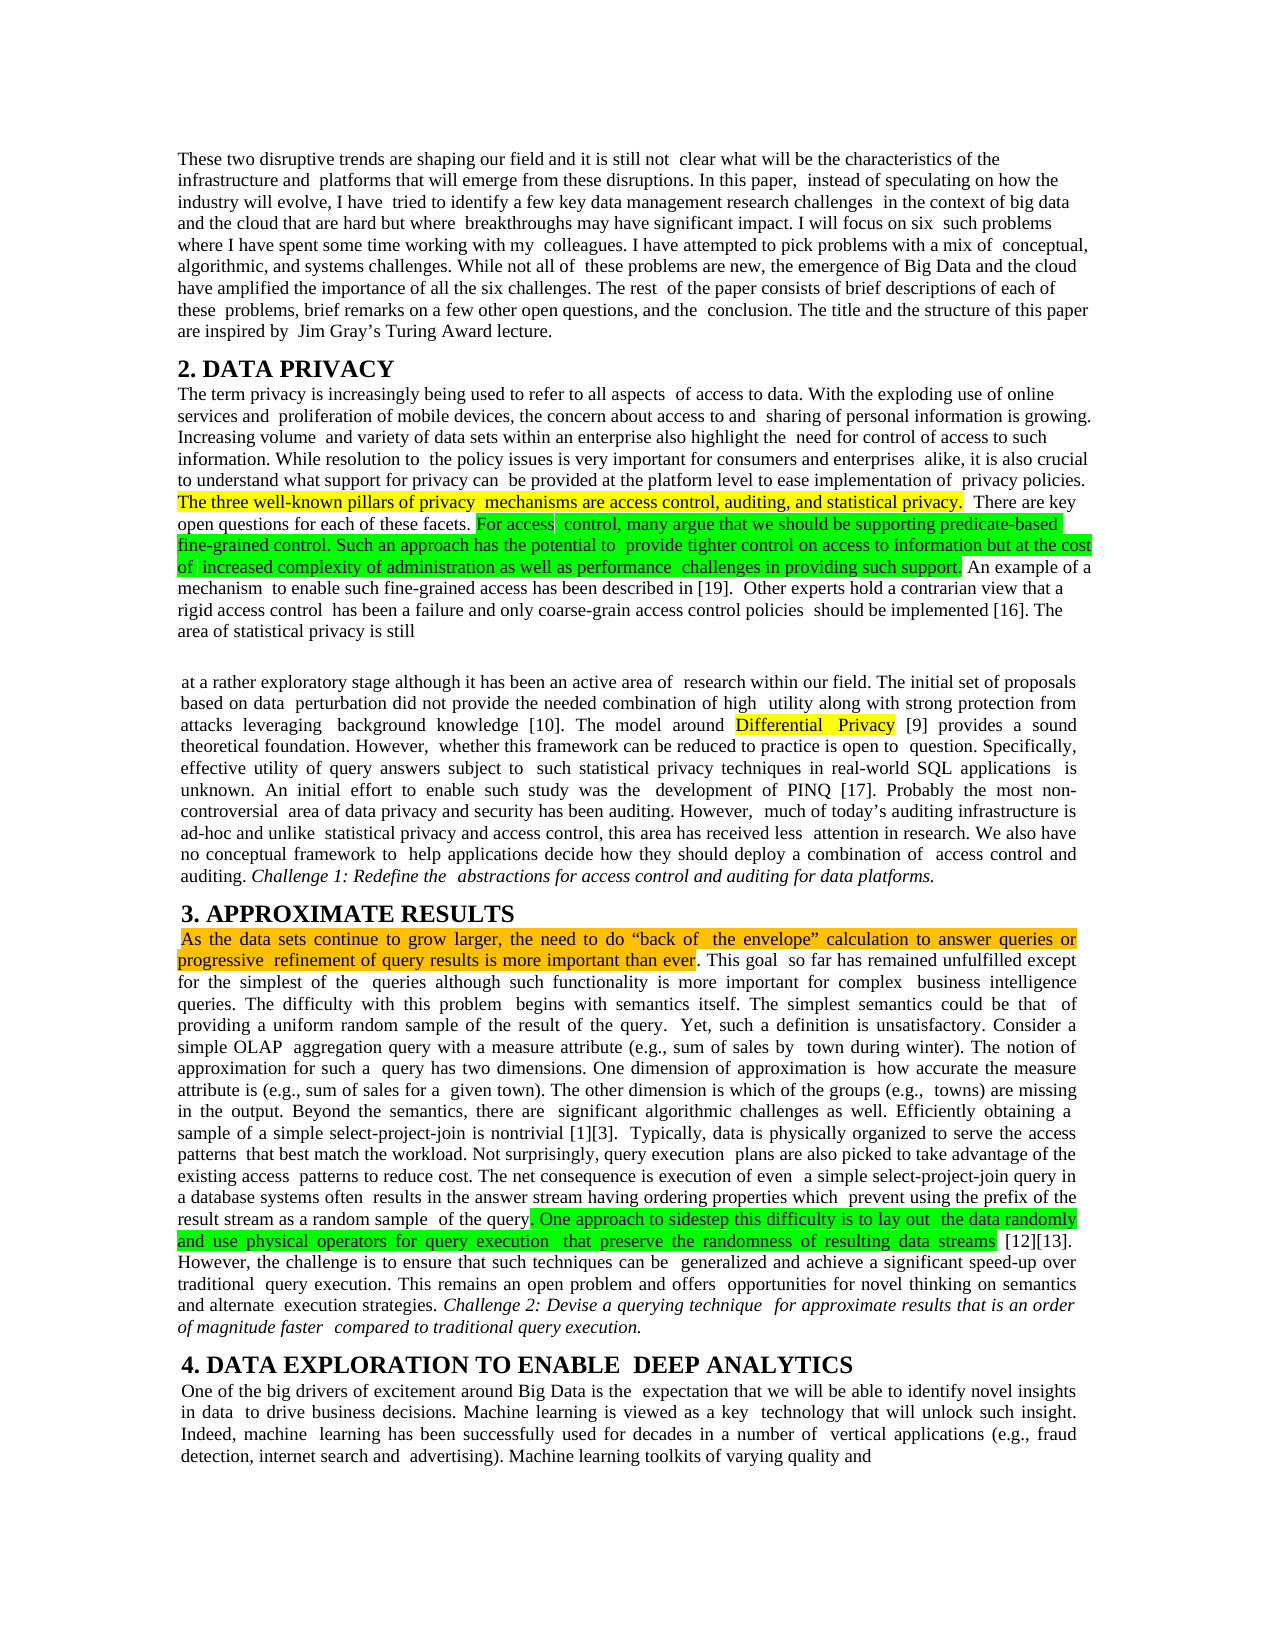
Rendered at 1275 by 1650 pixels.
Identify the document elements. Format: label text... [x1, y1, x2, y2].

text 2. DATA PRIVACY [177, 354, 1098, 383]
text One of the big drivers of excitement around Big Data is the expectation that we will be able to identify novel insights in data to drive business decisions. Machine learning is viewed as a key technology that will unlock such insight. Indeed, machine learning has been successfully used for decades in a number of vertical applications (e.g., fraud detection, internet search and advertising). Machine learning toolkits of varying quality and [181, 1380, 1077, 1466]
text These two disruptive trends are shaping our field and it is still not clear what will be the characteristics of the infrastructure and platforms that will emerge from these disruptions. In this paper, instead of speculating on how the industry will evolve, I have tried to identify a few key data management research challenges in the context of big data and the cloud that are hard but where breakthroughs may have significant impact. I will focus on six such problems where I have spent some time working with my colleagues. I have attempted to pick problems with a mix of conceptual, algorithmic, and systems challenges. While not all of these problems are new, the emergence of Big Data and the cloud have amplified the importance of all the six challenges. The rest of the paper consists of brief descriptions of each of these problems, brief remarks on a few other open questions, and the conclusion. The title and the structure of this paper are inspired by Jim Gray’s Turing Award lecture. [177, 148, 1098, 342]
text The term privacy is increasingly being used to refer to all aspects of access to data. With the exploding use of online services and proliferation of mobile devices, the concern about access to and sharing of personal information is growing. Increasing volume and variety of data sets within an enterprise also highlight the need for control of access to such information. While resolution to the policy issues is very important for consumers and enterprises alike, it is also crucial to understand what support for privacy can be provided at the platform level to ease implementation of privacy policies. The three well-known pillars of privacy mechanisms are access control, auditing, and statistical privacy. There are key open questions for each of these facets. For access control, many argue that we should be supporting predicate-based fine-grained control. Such an approach has the potential to provide tighter control on access to information but at the cost of increased complexity of administration as well as performance challenges in providing such support. An example of a mechanism to enable such fine-grained access has been described in [19]. Other experts hold a contrarian view that a rigid access control has been a failure and only coarse-grain access control policies should be implemented [16]. The area of statistical privacy is still [177, 383, 1098, 671]
text As the data sets continue to grow larger, the need to do “back of the envelope” calculation to answer queries or progressive refinement of query results is more important than ever. This goal so far has remained unfulfilled except for the simplest of the queries although such functionality is more important for complex business intelligence queries. The difficulty with this problem begins with semantics itself. The simplest semantics could be that of providing a uniform random sample of the result of the query. Yet, such a definition is unsatisfactory. Consider a simple OLAP aggregation query with a measure attribute (e.g., sum of sales by town during winter). The notion of approximation for such a query has two dimensions. One dimension of approximation is how accurate the measure attribute is (e.g., sum of sales for a given town). The other dimension is which of the groups (e.g., towns) are missing in the output. Beyond the semantics, there are significant algorithmic challenges as well. Efficiently obtaining a sample of a simple select-project-join is nontrivial [1][3]. Typically, data is physically organized to serve the access patterns that best match the workload. Not surprisingly, query execution plans are also picked to take advantage of the existing access patterns to reduce cost. The net consequence is execution of even a simple select-project-join query in a database systems often results in the answer stream having ordering properties which prevent using the prefix of the result stream as a random sample of the query. One approach to sidestep this difficulty is to lay out the data randomly and use physical operators for query execution that preserve the randomness of resulting data streams [12][13]. However, the challenge is to ensure that such techniques can be generalized and achieve a significant speed-up over traditional query execution. This remains an open problem and offers opportunities for novel thinking on semantics and alternate execution strategies. Challenge 2: Devise a querying technique for approximate results that is an order of magnitude faster compared to traditional query execution. [177, 949, 1077, 1337]
text at a rather exploratory stage although it has been an active area of research within our field. The initial set of proposals based on data perturbation did not provide the needed combination of high utility along with strong protection from attacks leveraging background knowledge [10]. The model around Differential Privacy [9] provides a sound theoretical foundation. However, whether this framework can be reduced to practice is open to question. Specifically, effective utility of query answers subject to such statistical privacy techniques in real-world SQL applications is unknown. An initial effort to enable such study was the development of PINQ [17]. Probably the most non-controversial area of data privacy and security has been auditing. However, much of today’s auditing infrastructure is ad-hoc and unlike statistical privacy and access control, this area has received less attention in research. We also have no conceptual framework to help applications decide how they should deploy a combination of access control and auditing. Challenge 1: Redefine the abstractions for access control and auditing for data platforms. [180, 671, 1077, 886]
text 4. DATA EXPLORATION TO ENABLE DEEP ANALYTICS [181, 1350, 1033, 1379]
text 3. APPROXIMATE RESULTS [181, 899, 1098, 928]
